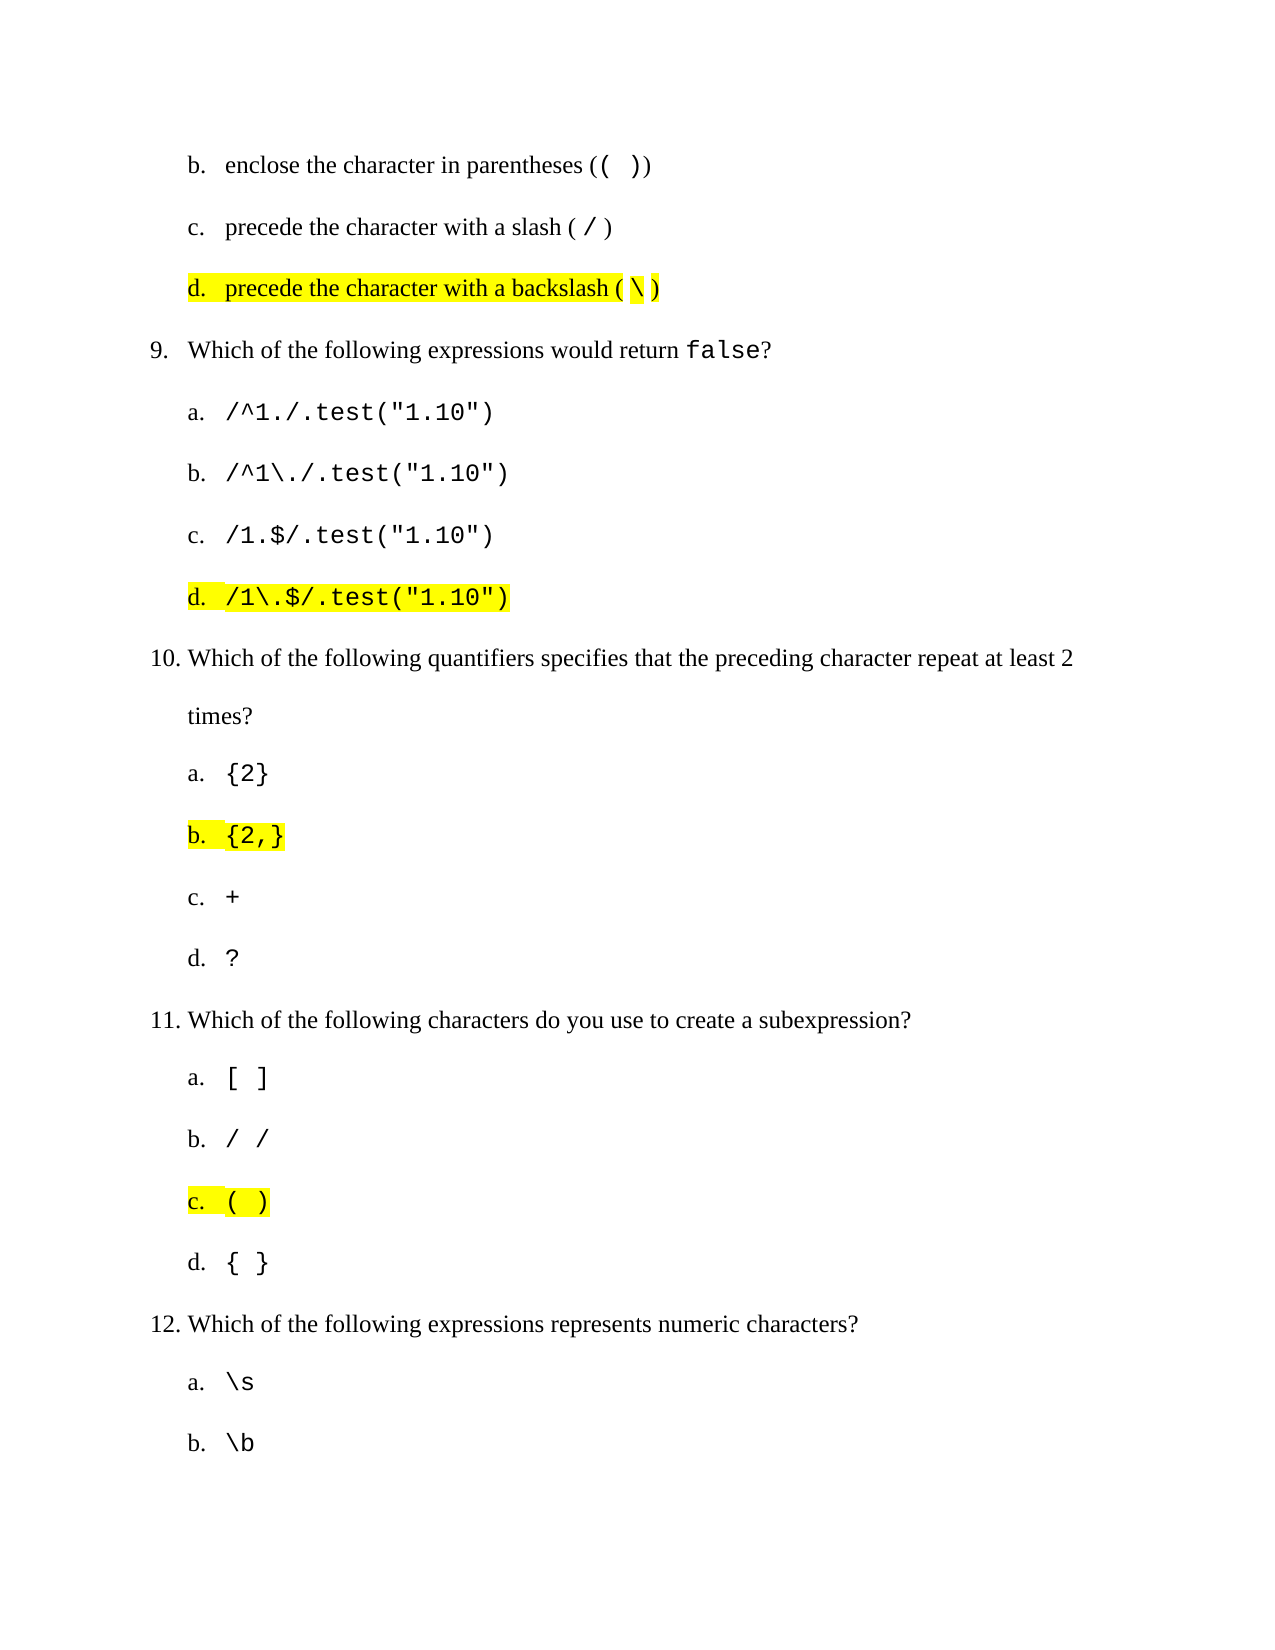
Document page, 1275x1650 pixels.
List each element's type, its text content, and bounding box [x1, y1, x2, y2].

list /^1./.test("1.10") [187, 397, 1125, 427]
list Which of the following expressions represents numeric characters? [150, 1309, 1125, 1338]
list ( ) [225, 1186, 1125, 1217]
list [ ] [187, 1062, 1125, 1093]
list /^1\./.test("1.10") [187, 458, 1125, 489]
list Which of the following characters do you use to create a subexpression? [150, 1005, 1125, 1034]
list \s [187, 1367, 1125, 1397]
list /1\.$/.test("1.10") [225, 582, 1125, 612]
list \b [187, 1428, 1125, 1459]
list /1.$/.test("1.10") [187, 520, 1125, 551]
list precede the character with a slash ( / ) [187, 212, 1125, 242]
list {2,} [225, 820, 1125, 851]
list + [187, 882, 1125, 912]
list ( ) [187, 1186, 225, 1217]
list / / [187, 1124, 1125, 1155]
list precede the character with a backslash ( \ ) [187, 273, 1125, 304]
list { } [187, 1247, 1125, 1278]
list Which of the following quantifiers specifies that the preceding character repeat at least 2 times? [150, 643, 1125, 729]
list enclose the character in parentheses (( )) [187, 150, 1125, 181]
list Which of the following expressions would return false? [150, 335, 1125, 366]
list {2} [187, 758, 1125, 789]
list ? [187, 943, 1125, 974]
